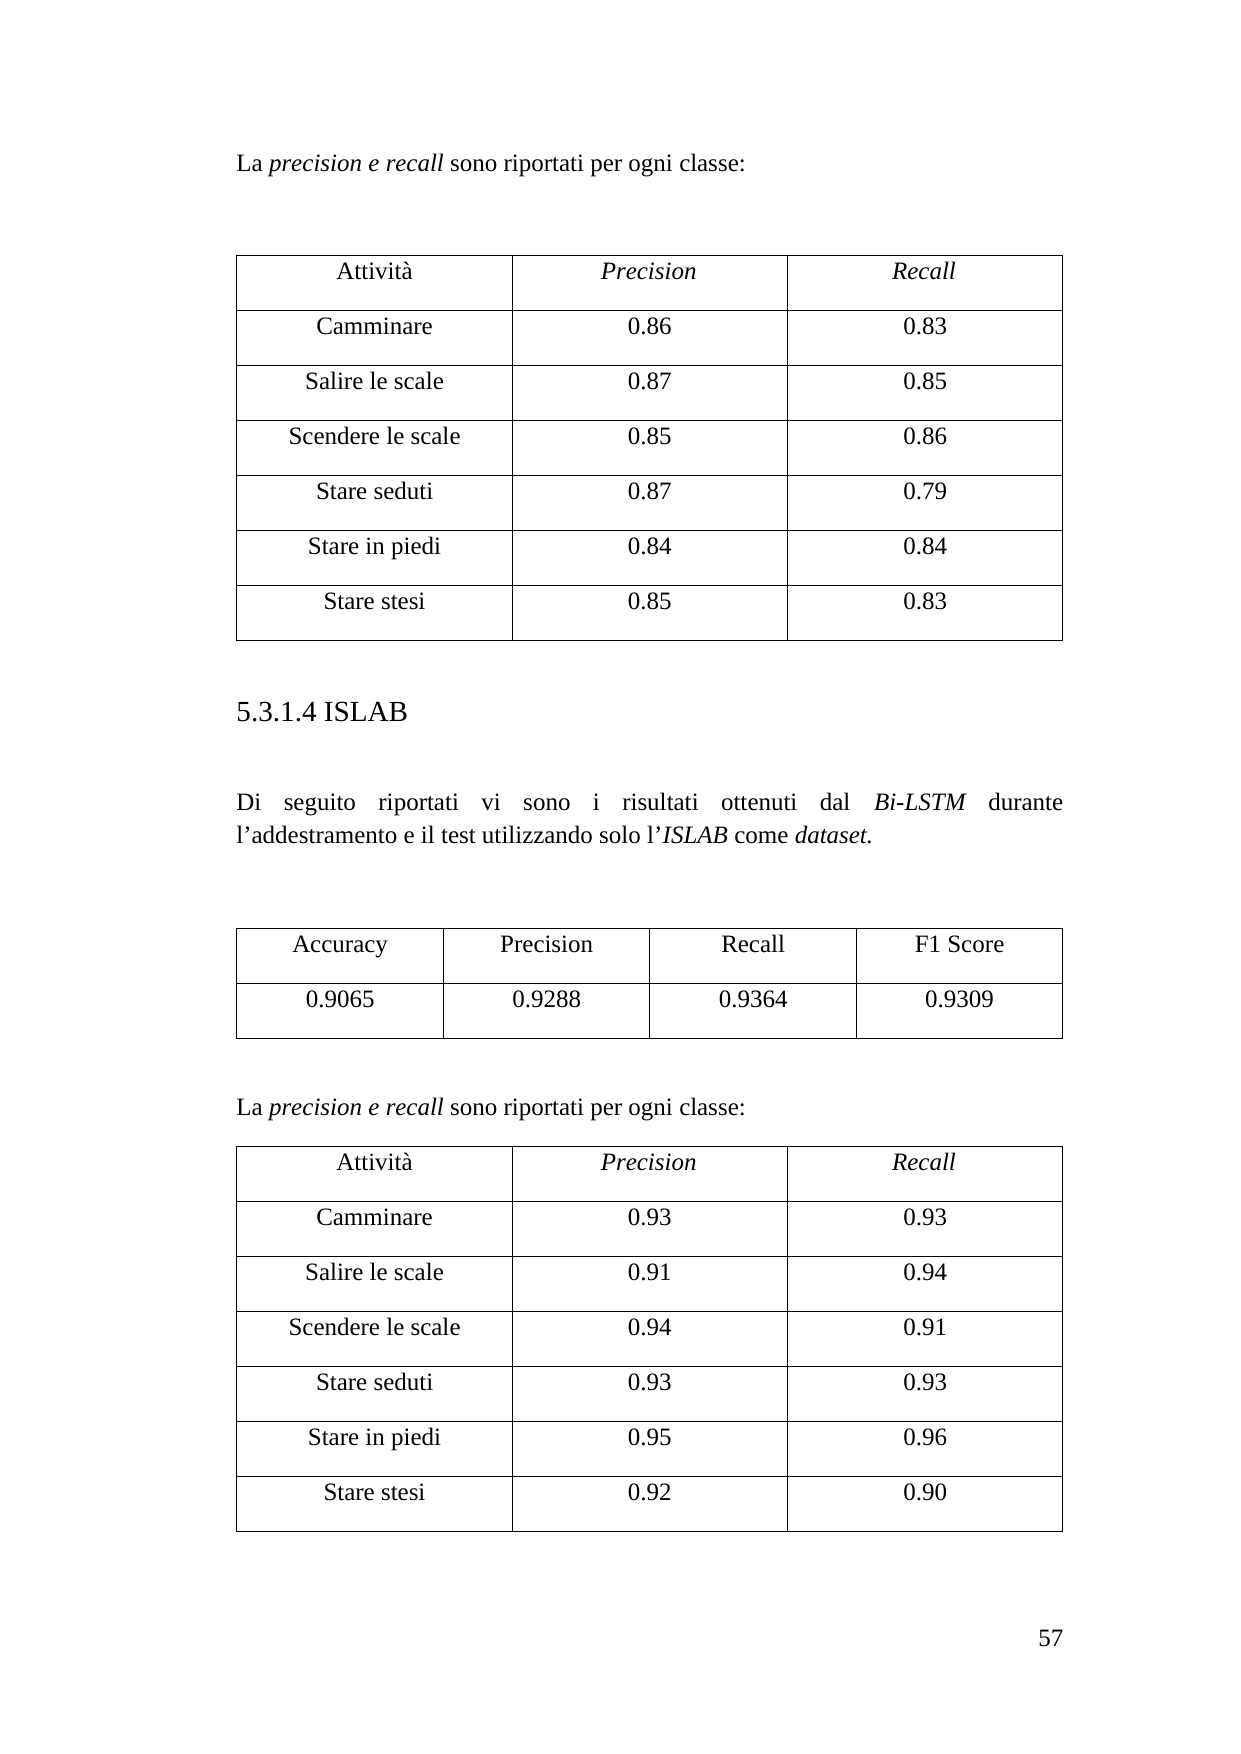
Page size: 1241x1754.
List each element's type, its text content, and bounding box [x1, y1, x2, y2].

table_header Recall [788, 256, 1062, 310]
table_cell 0.92 [513, 1477, 787, 1531]
table_cell 0.87 [513, 476, 787, 530]
table_cell 0.9309 [857, 984, 1062, 1037]
table_cell Salire le scale [237, 1257, 512, 1311]
table_cell 0.91 [513, 1257, 787, 1311]
table_cell Stare stesi [237, 1477, 512, 1531]
table_cell 0.93 [788, 1367, 1062, 1421]
table_cell 0.96 [788, 1422, 1062, 1476]
table_cell 0.85 [513, 586, 787, 640]
table_cell 0.83 [788, 586, 1062, 640]
table_cell 0.85 [513, 421, 787, 475]
table_cell 0.83 [788, 311, 1062, 365]
table_cell 0.84 [513, 531, 787, 585]
table_header Recall [788, 1147, 1062, 1201]
table_cell 0.86 [513, 311, 787, 365]
text La precision e recall sono riportati per ogni classe: [236, 1092, 1063, 1121]
table_header Recall [650, 929, 856, 983]
table_cell 0.9065 [237, 984, 443, 1037]
table_cell 0.90 [788, 1477, 1062, 1531]
table_cell Stare stesi [237, 586, 512, 640]
table_cell 0.94 [513, 1312, 787, 1366]
table_header Accuracy [237, 929, 443, 983]
table_cell Salire le scale [237, 366, 512, 420]
table_header Precision [444, 929, 649, 983]
text La precision e recall sono riportati per ogni classe: [236, 148, 1063, 176]
table_cell 0.93 [513, 1367, 787, 1421]
table_cell 0.9288 [444, 984, 649, 1037]
text Di seguito riportati vi sono i risultati ottenuti dal Bi-LSTM durante l’addestramento e il test utilizzando solo l’ISLAB come dataset. [236, 787, 1063, 849]
table_cell 0.94 [788, 1257, 1062, 1311]
table_cell Scendere le scale [237, 421, 512, 475]
table_header Precision [513, 1147, 787, 1201]
table_cell 0.95 [513, 1422, 787, 1476]
table_header Attività [237, 1147, 512, 1201]
table_header F1 Score [857, 929, 1062, 983]
table_cell Stare seduti [237, 1367, 512, 1421]
table_cell 0.91 [788, 1312, 1062, 1366]
table_cell 0.84 [788, 531, 1062, 585]
table_cell 0.9364 [650, 984, 856, 1037]
table_cell Camminare [237, 1202, 512, 1256]
table_cell Stare in piedi [237, 1422, 512, 1476]
table_cell Scendere le scale [237, 1312, 512, 1366]
table_cell 0.93 [513, 1202, 787, 1256]
table_header Precision [513, 256, 787, 310]
subtitle 5.3.1.4 ISLAB [236, 694, 1063, 728]
table_cell Stare in piedi [237, 531, 512, 585]
table_cell Camminare [237, 311, 512, 365]
table_cell Stare seduti [237, 476, 512, 530]
table_cell 0.86 [788, 421, 1062, 475]
table_cell 0.87 [513, 366, 787, 420]
table_header Attività [237, 256, 512, 310]
table_cell 0.93 [788, 1202, 1062, 1256]
table_cell 0.79 [788, 476, 1062, 530]
table_cell 0.85 [788, 366, 1062, 420]
